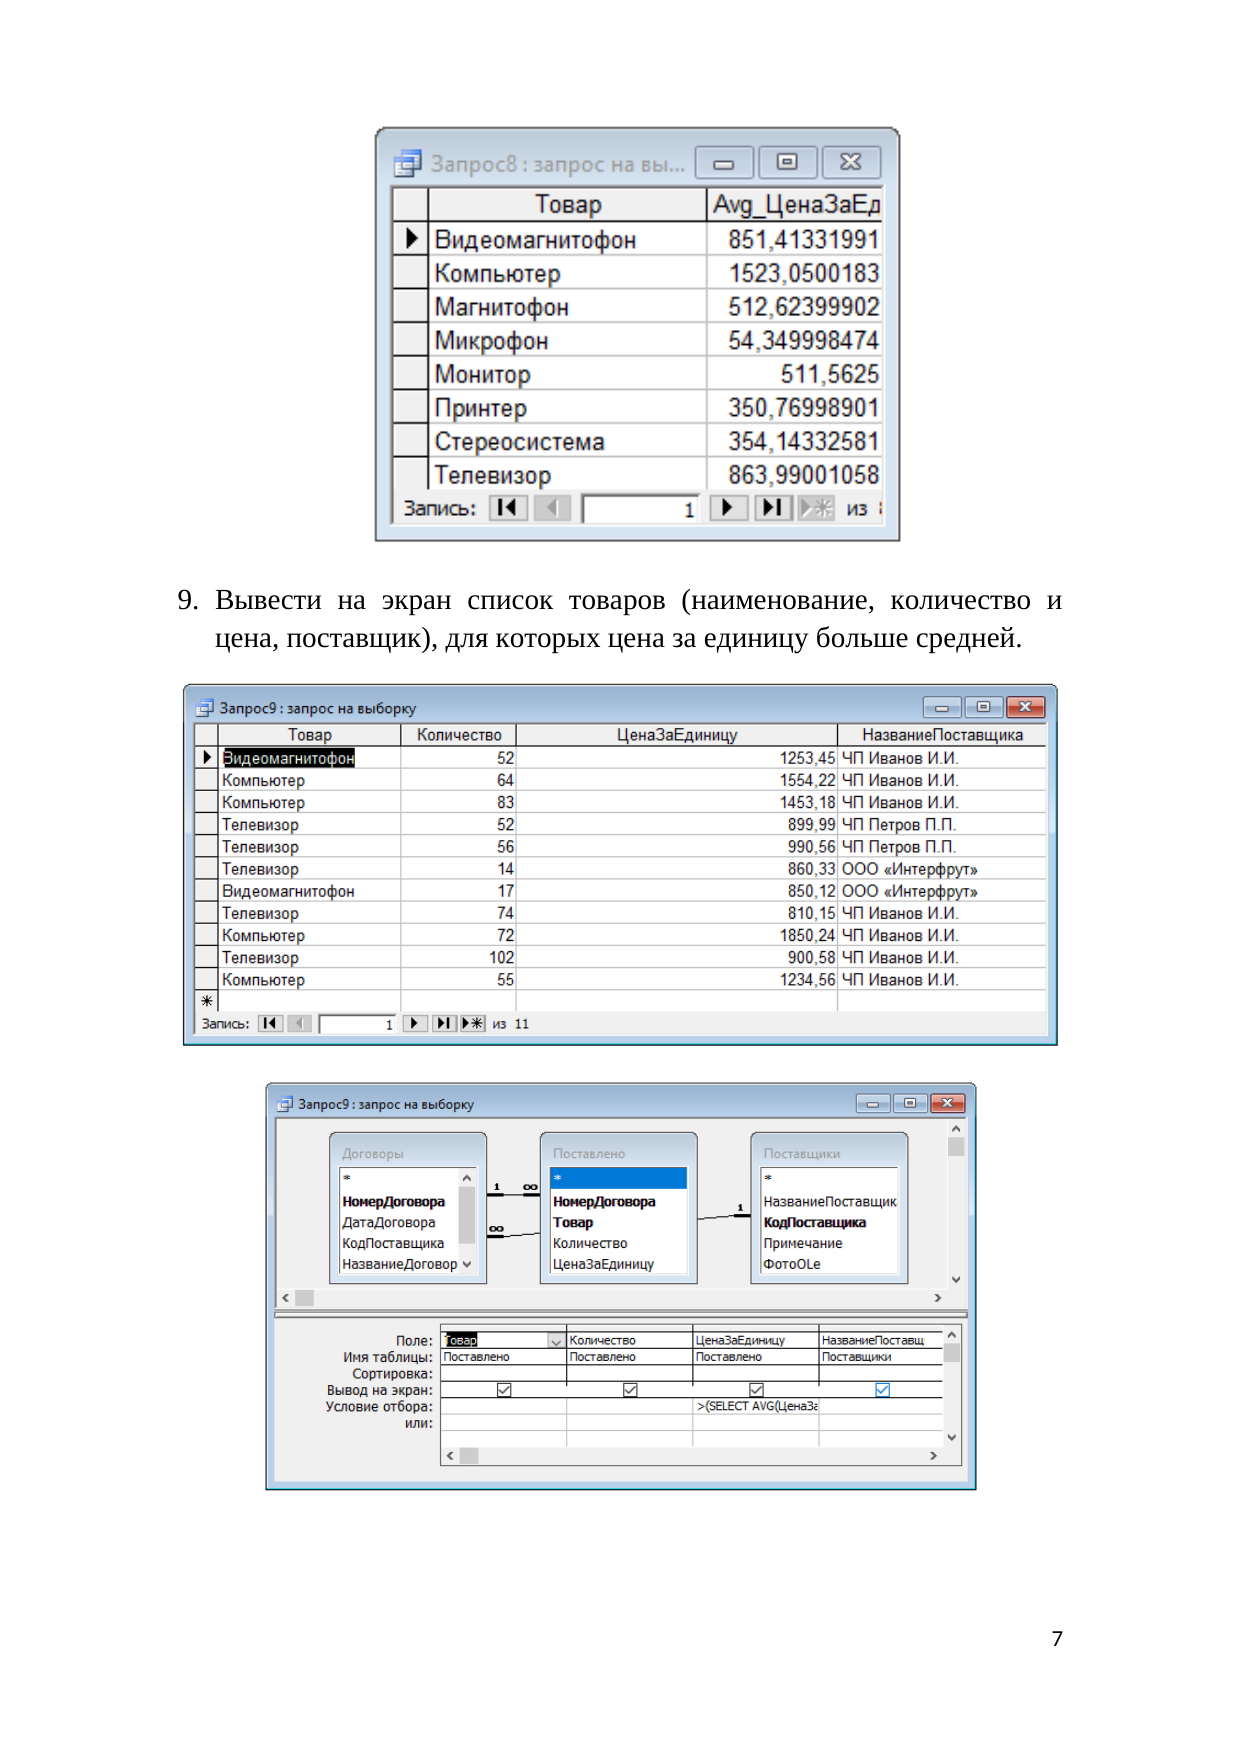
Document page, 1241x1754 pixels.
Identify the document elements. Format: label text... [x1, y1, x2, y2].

picture [366, 118, 912, 557]
list Вывести на экран список товаров (наименование, количество и цена, поставщик), для которых цена за единицу больше средней. [177, 582, 1063, 654]
picture [177, 680, 1063, 1052]
picture [259, 1076, 982, 1498]
